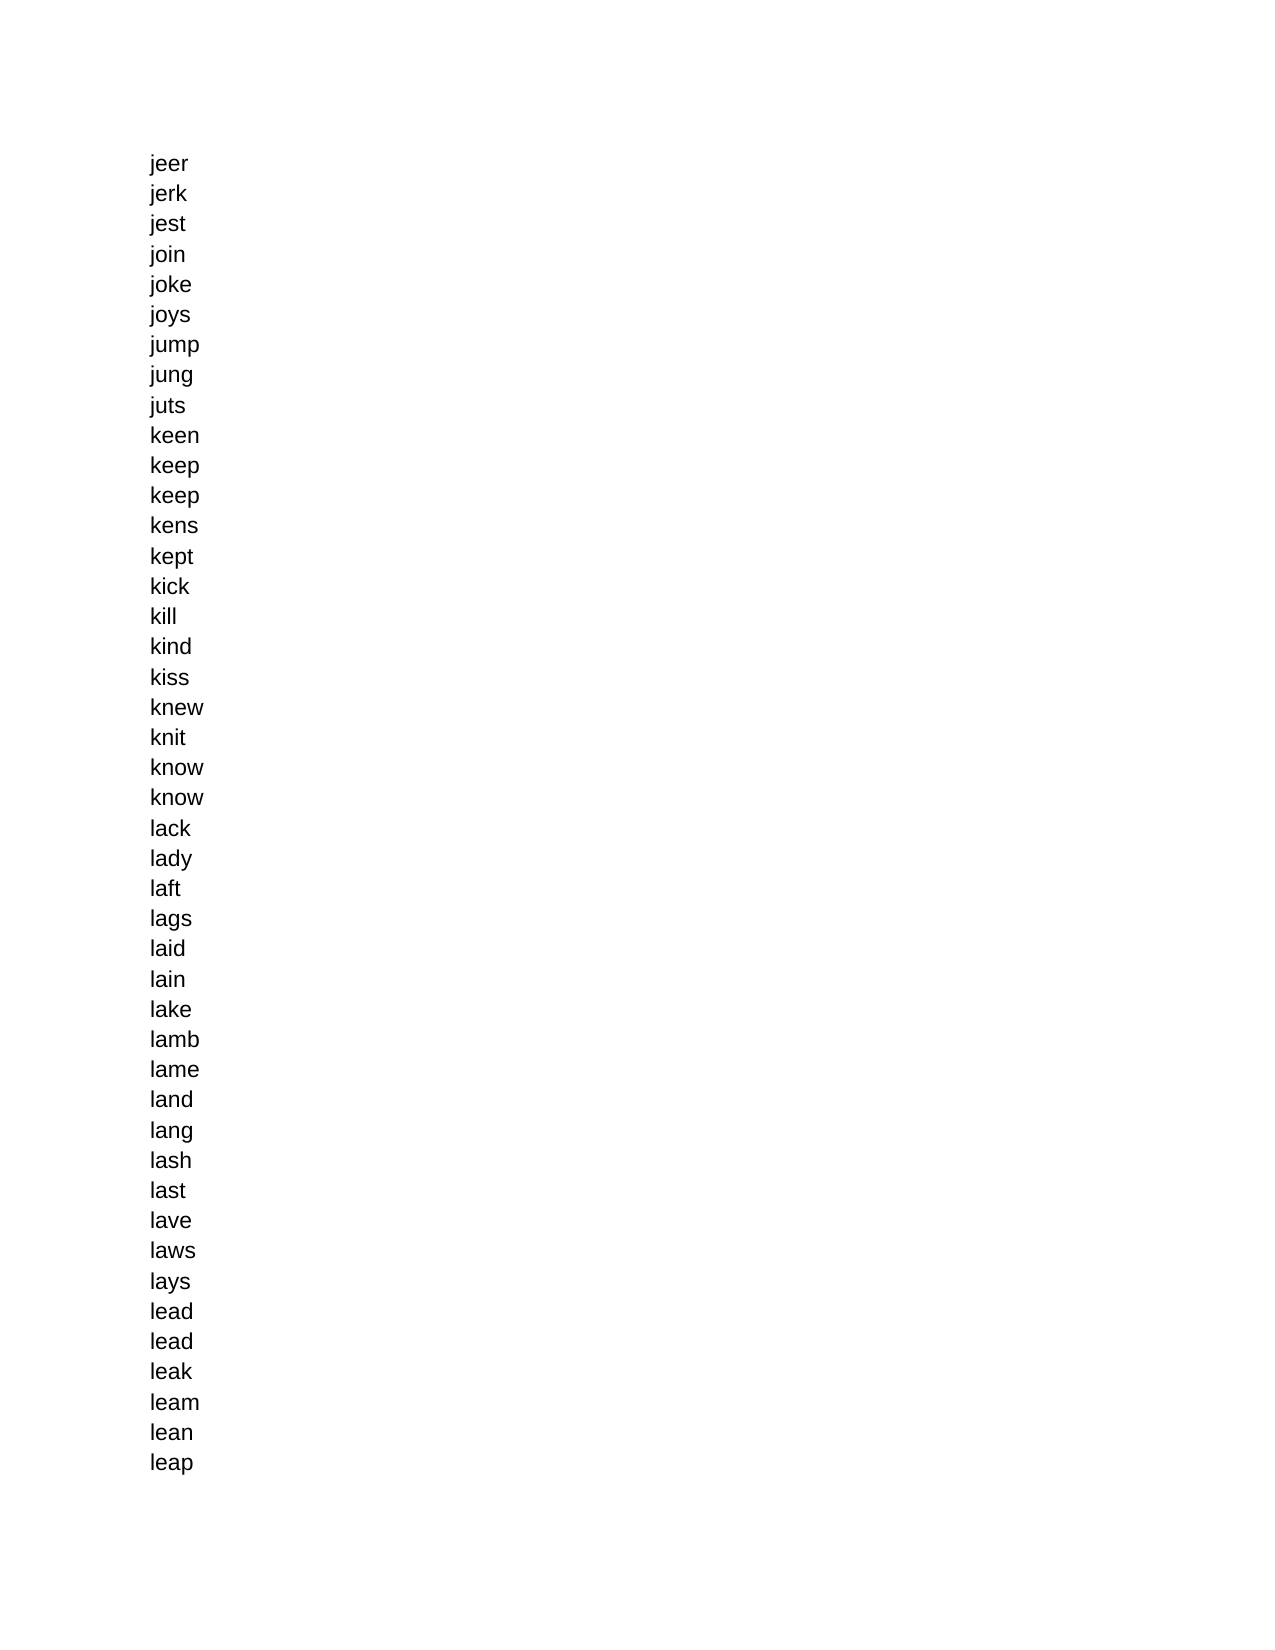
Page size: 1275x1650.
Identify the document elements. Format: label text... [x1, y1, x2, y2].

text kiss [150, 663, 1125, 690]
text knew [150, 694, 1125, 720]
text land [150, 1086, 1125, 1113]
text joke [150, 271, 1125, 297]
text kens [150, 512, 1125, 539]
text laft [150, 875, 1125, 901]
text jung [150, 361, 1125, 388]
text kick [150, 573, 1125, 599]
text lead [150, 1328, 1125, 1354]
text joys [150, 301, 1125, 327]
text lave [150, 1207, 1125, 1234]
text jeer [150, 150, 1125, 176]
text know [150, 784, 1125, 811]
text lead [150, 1298, 1125, 1324]
text keep [150, 482, 1125, 509]
text juts [150, 392, 1125, 418]
text lags [150, 905, 1125, 932]
text kill [150, 603, 1125, 629]
text lady [150, 845, 1125, 871]
text lash [150, 1147, 1125, 1173]
text laws [150, 1237, 1125, 1264]
text lang [150, 1117, 1125, 1143]
text join [150, 241, 1125, 267]
text leam [150, 1388, 1125, 1415]
text lain [150, 966, 1125, 992]
text lays [150, 1268, 1125, 1294]
text kept [150, 543, 1125, 569]
text lame [150, 1056, 1125, 1083]
text lean [150, 1419, 1125, 1445]
text laid [150, 935, 1125, 962]
text jerk [150, 180, 1125, 207]
text leak [150, 1358, 1125, 1385]
text keen [150, 422, 1125, 448]
text leap [150, 1449, 1125, 1475]
text last [150, 1177, 1125, 1203]
text jest [150, 210, 1125, 237]
text lack [150, 814, 1125, 841]
text lake [150, 996, 1125, 1022]
text know [150, 754, 1125, 781]
text knit [150, 724, 1125, 750]
text jump [150, 331, 1125, 358]
text kind [150, 633, 1125, 660]
text lamb [150, 1026, 1125, 1052]
text keep [150, 452, 1125, 478]
